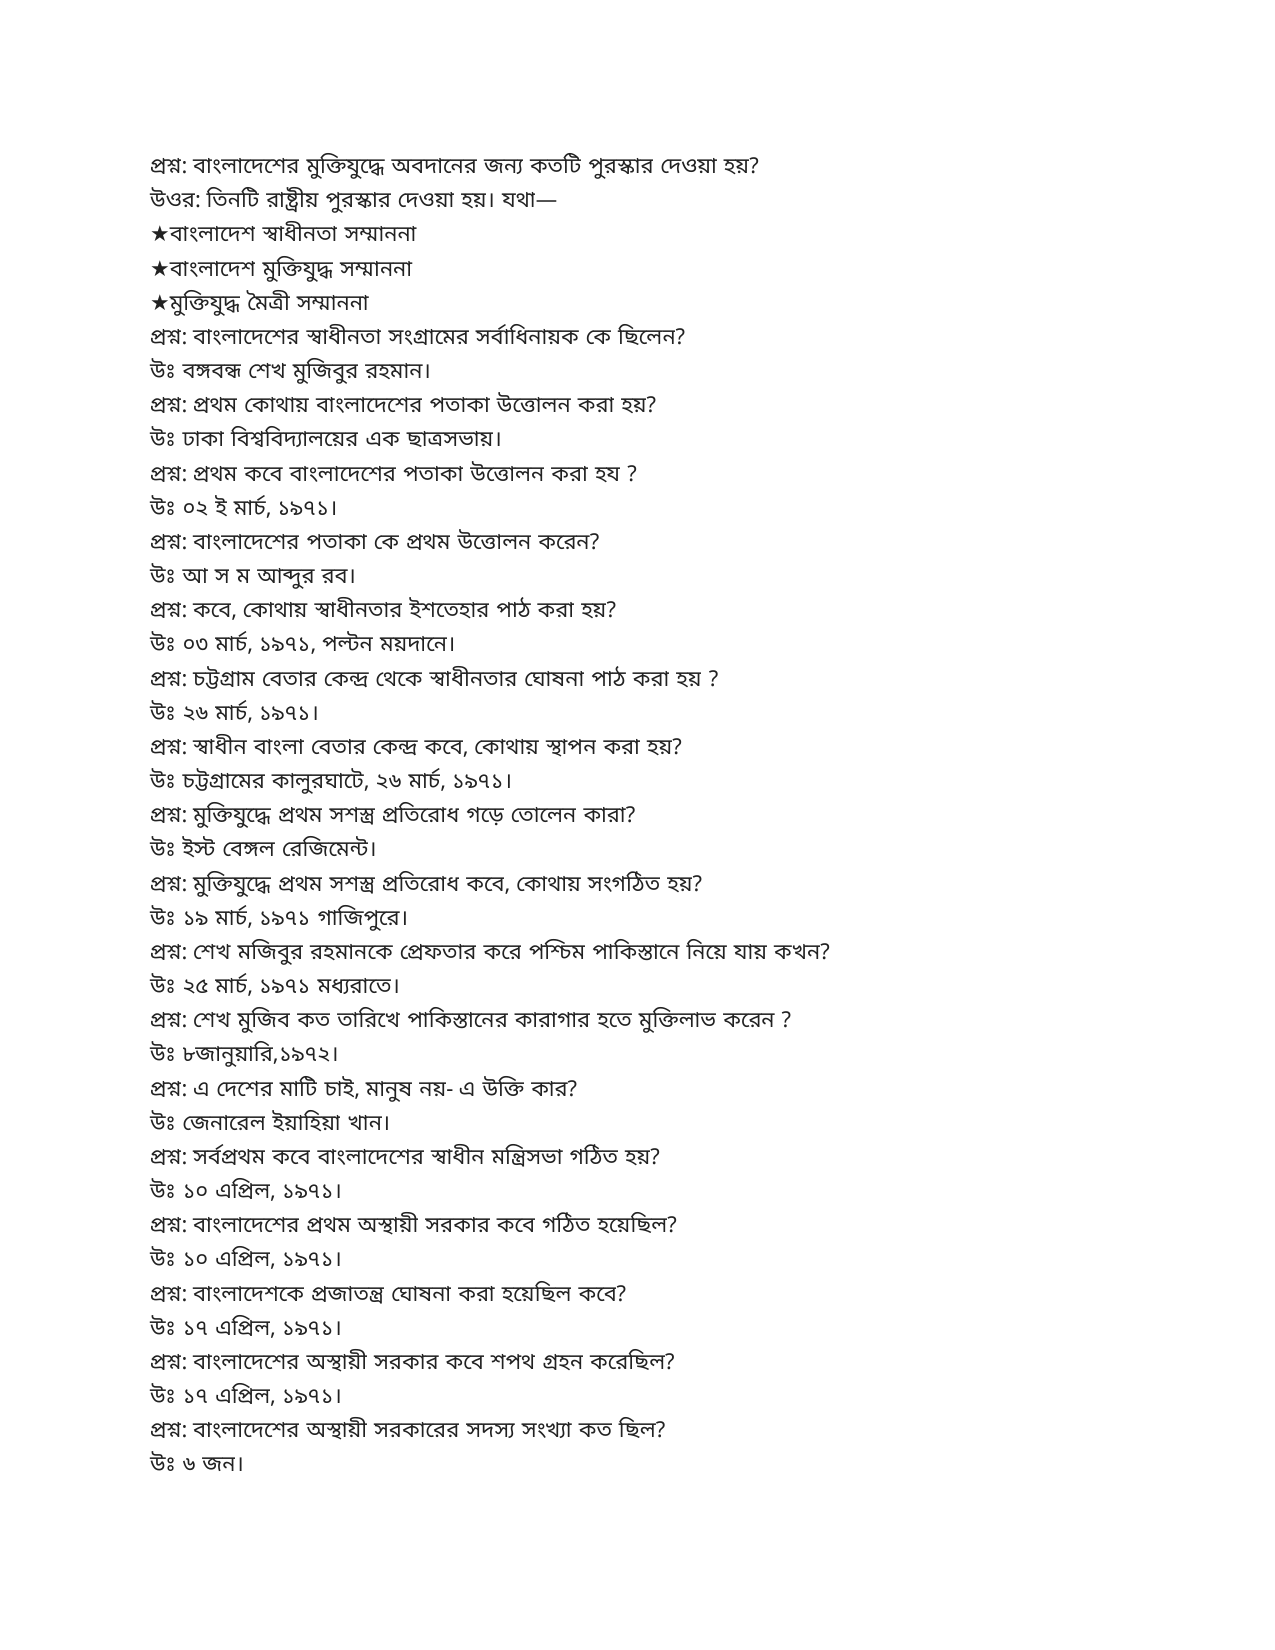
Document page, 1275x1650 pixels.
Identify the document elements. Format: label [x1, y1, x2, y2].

text [150, 150, 1125, 1478]
